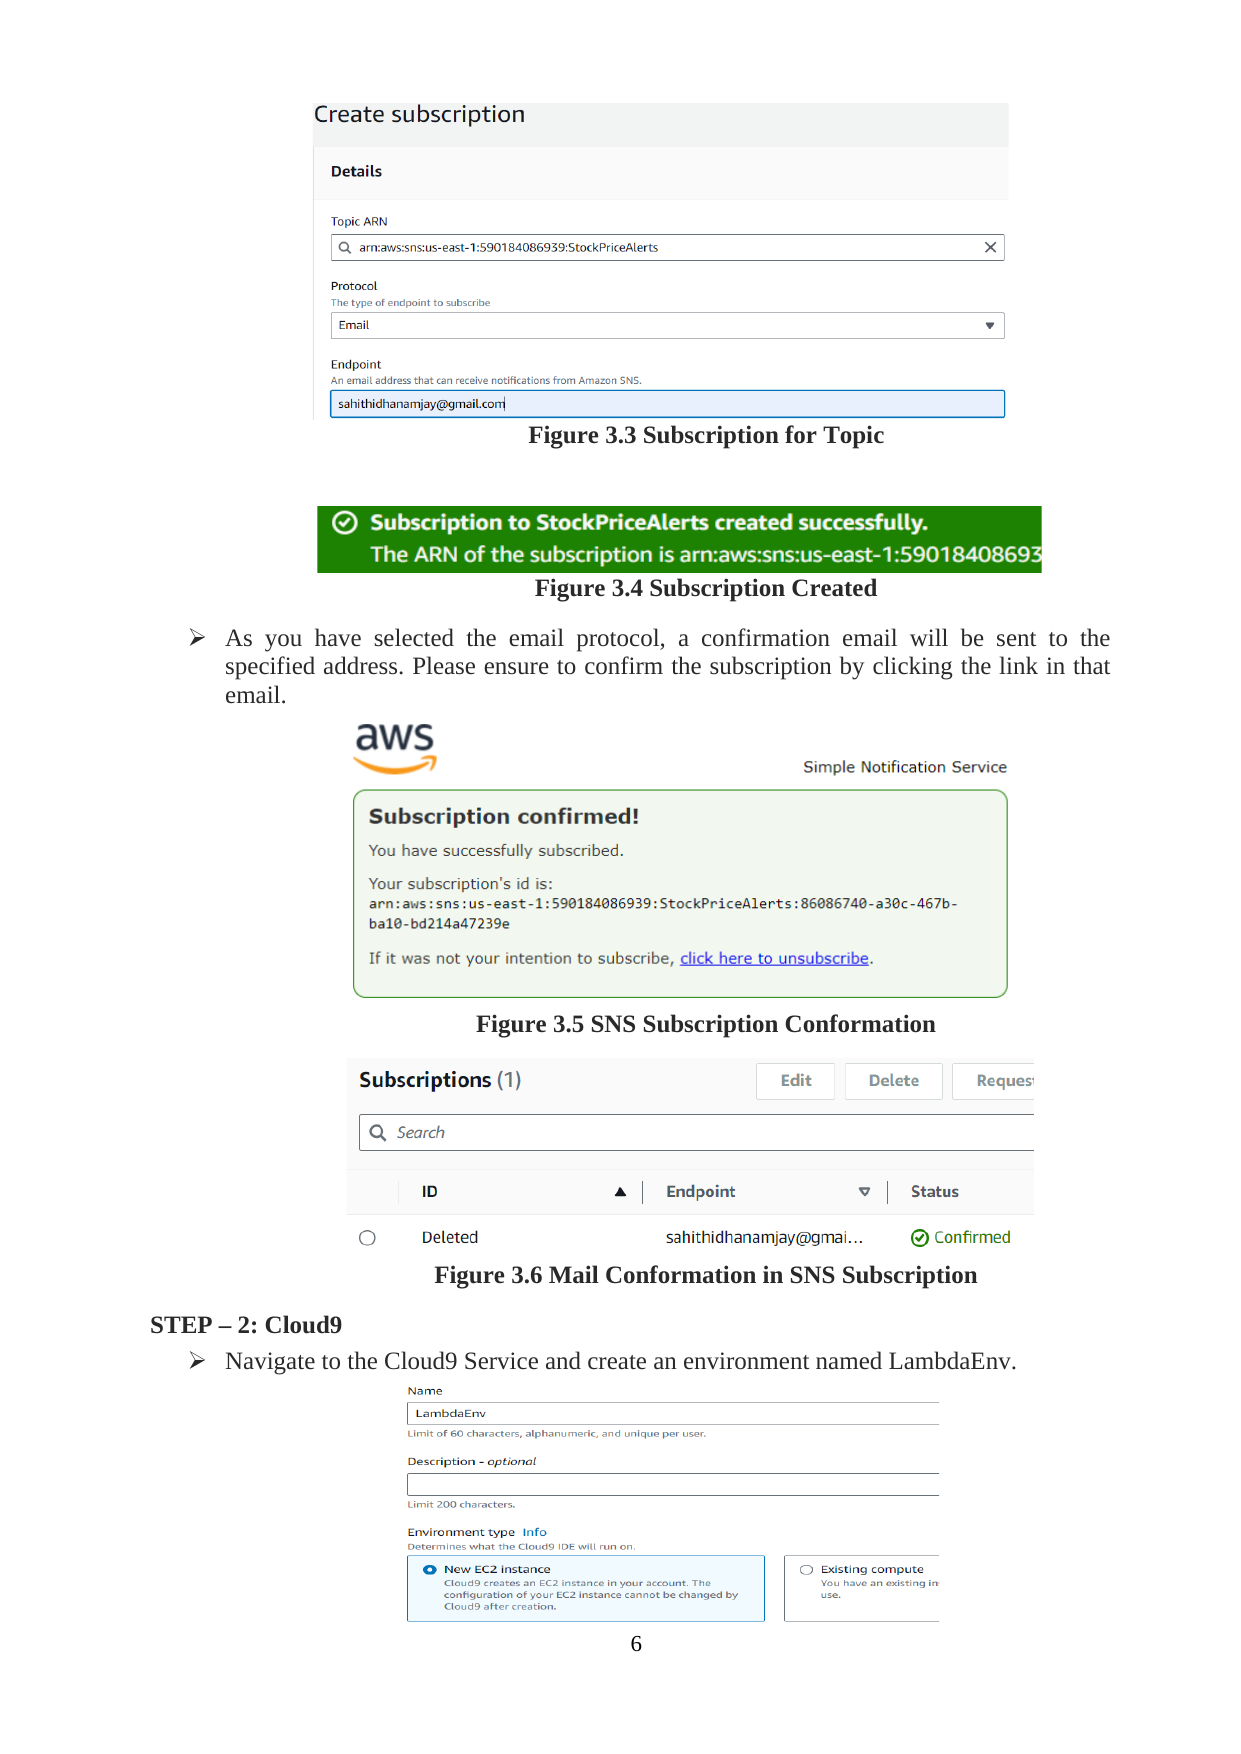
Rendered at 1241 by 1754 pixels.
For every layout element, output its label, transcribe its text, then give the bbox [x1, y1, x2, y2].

list Figure 3.4 Subscription Created [300, 573, 1112, 602]
list As you have selected the email protocol, a confirmation email will be sent to the specified address. Please ensure to confirm the subscription by clicking the link in that email. [187, 623, 1112, 709]
picture [317, 506, 1042, 573]
picture [346, 1058, 1034, 1257]
picture [398, 1382, 940, 1623]
picture [347, 716, 1019, 1006]
list Navigate to the Cloud9 Service and create an environment named LambdaEnv. [187, 1346, 1112, 1375]
text STEP – 2: Cloud9 [150, 1310, 1112, 1339]
list Figure 3.3 Subscription for Topic [300, 420, 1112, 449]
list Figure 3.5 SNS Subscription Conformation [300, 1009, 1112, 1038]
list Figure 3.6 Mail Conformation in SNS Subscription [300, 1260, 1112, 1289]
picture [312, 103, 1009, 420]
